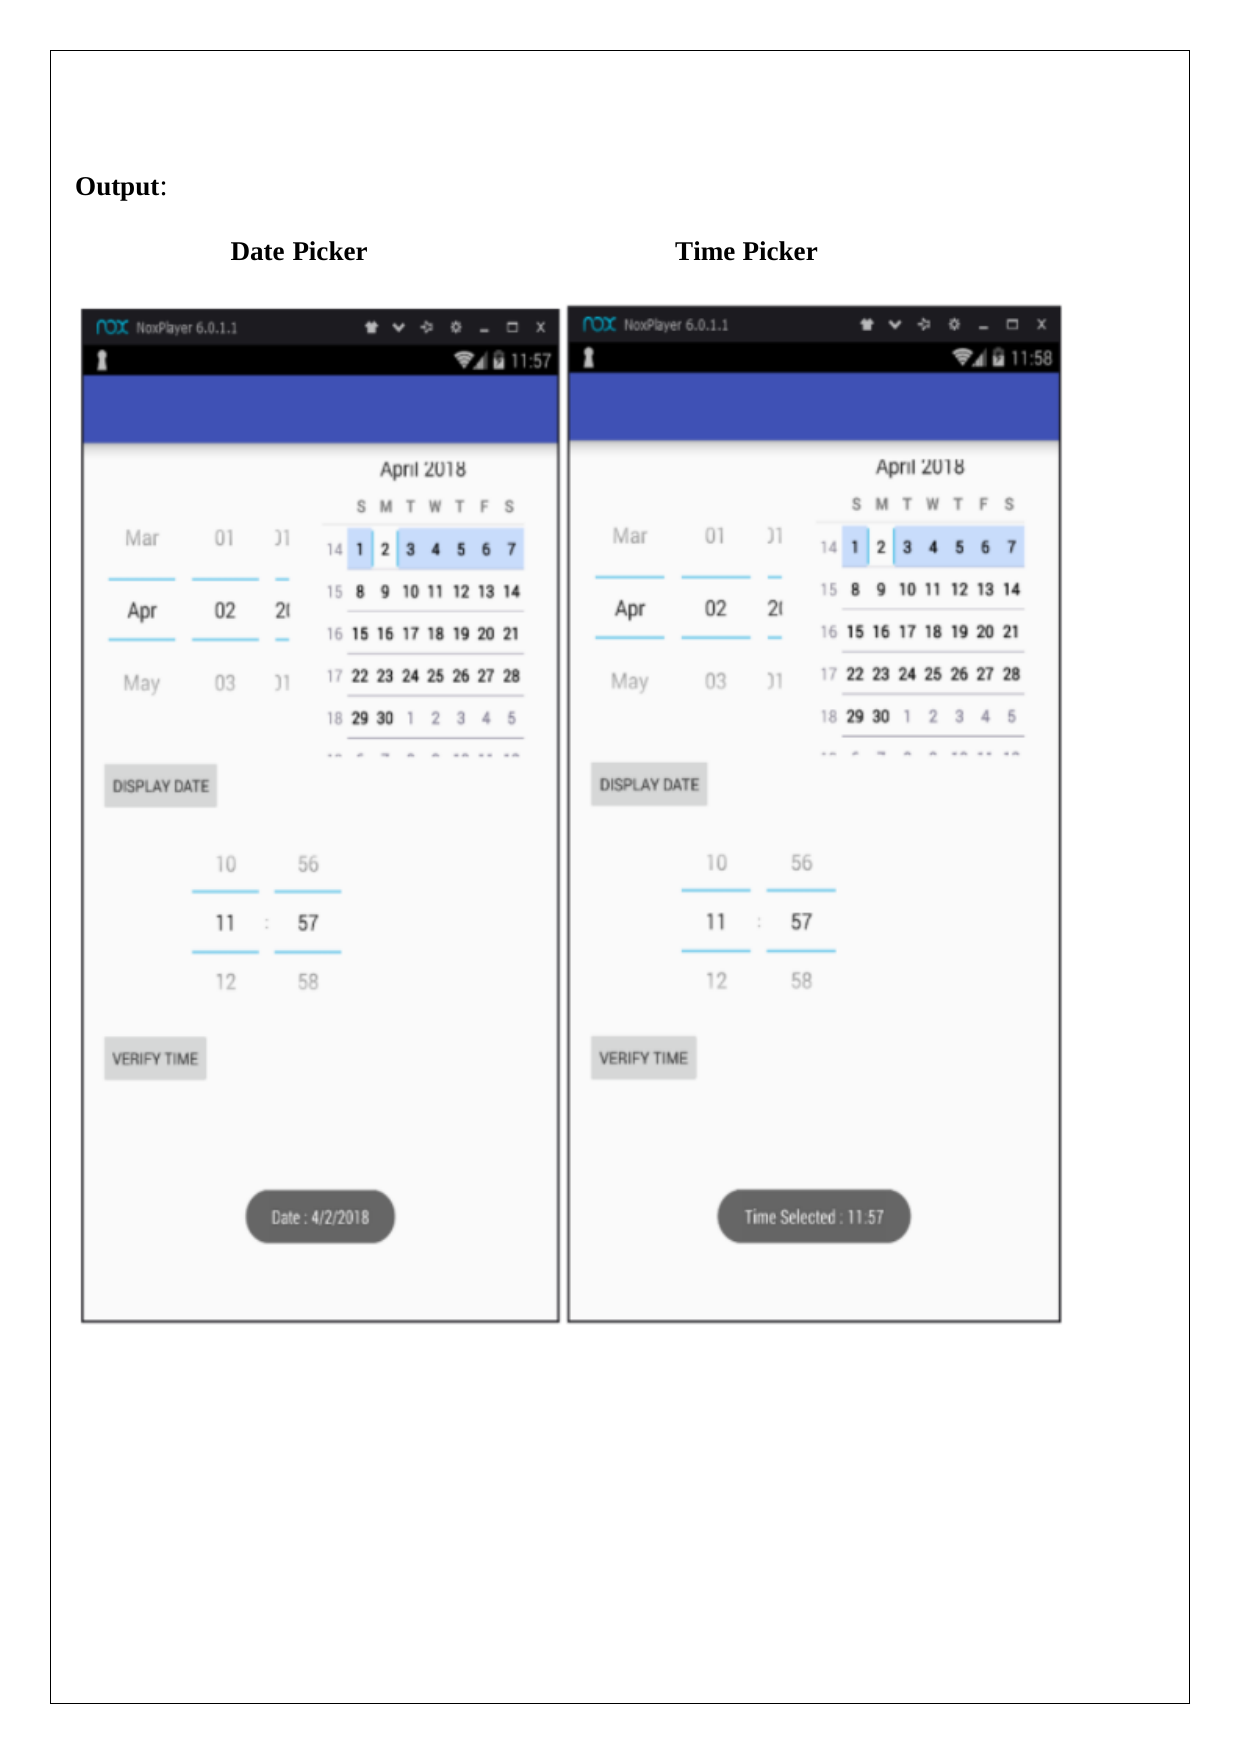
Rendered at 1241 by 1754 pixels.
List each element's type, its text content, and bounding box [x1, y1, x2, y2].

text Output: [75, 168, 1082, 202]
text Date Picker Time Picker [75, 236, 1082, 267]
picture [75, 300, 1070, 1337]
